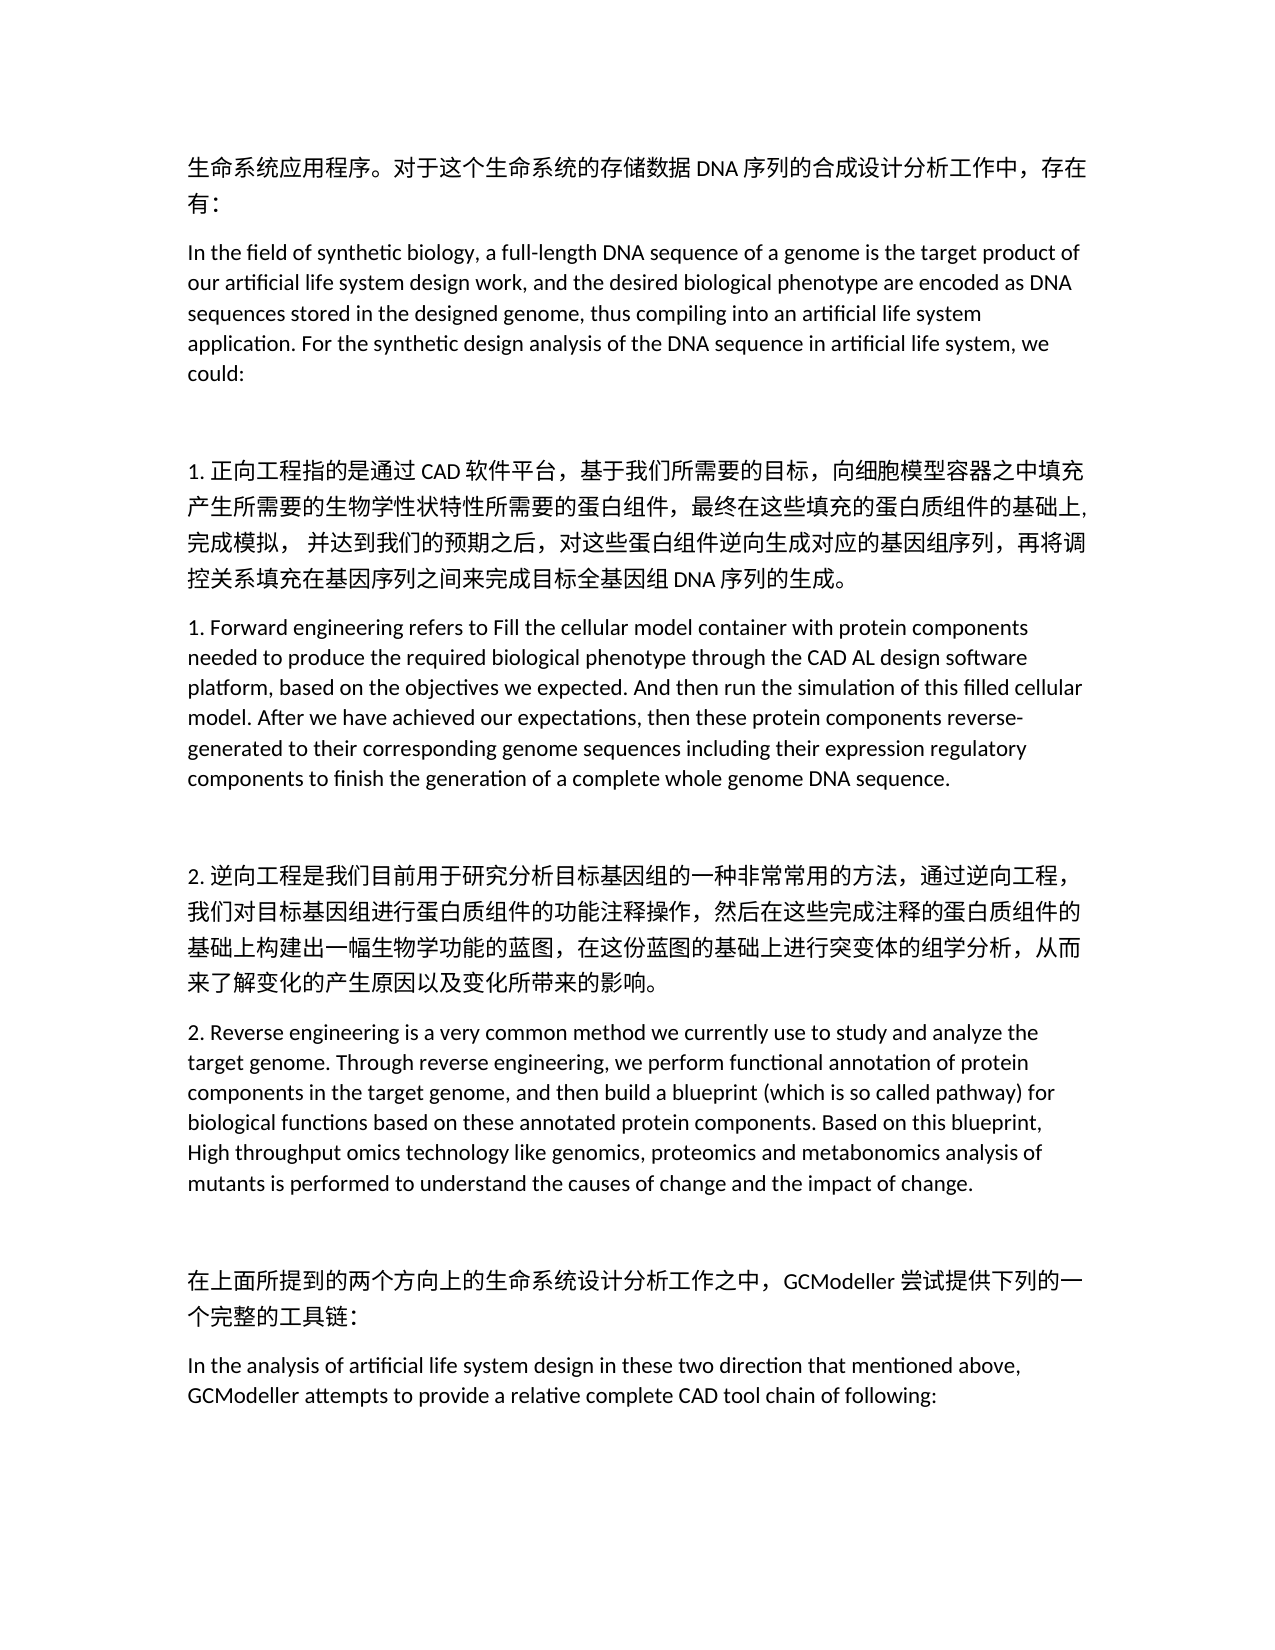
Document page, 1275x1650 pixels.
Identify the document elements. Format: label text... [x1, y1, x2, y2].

text 1. Forward engineering refers to Fill the cellular model container with protein components needed to produce the required biological phenotype through the CAD AL design software platform, based on the objectives we expected. And then run the simulation of this filled cellular model. After we have achieved our expectations, then these protein components reverse-generated to their corresponding genome sequences including their expression regulatory components to finish the generation of a complete whole genome DNA sequence. [187, 613, 1087, 792]
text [187, 150, 1087, 219]
text In the analysis of artificial life system design in these two direction that mentioned above, GCModeller attempts to provide a relative complete CAD tool chain of following: [187, 1351, 1087, 1409]
text 1. 正向工程指的是通过CAD软件平台，基于我们所需要的目标，向细胞模型容器之中填充产生所需要的生物学性状特性所需要的蛋白组件，最终在这些填充的蛋白质组件的基础上,完成模拟， 并达到我们的预期之后，对这些蛋白组件逆向生成对应的基因组序列，再将调控关系填充在基因序列之间来完成目标全基因组DNA序列的生成。 [187, 453, 1087, 594]
text 在上面所提到的两个方向上的生命系统设计分析工作之中，GCModeller尝试提供下列的一个完整的工具链： [187, 1262, 1087, 1332]
text 2. 逆向工程是我们目前用于研究分析目标基因组的一种非常常用的方法，通过逆向工程，我们对目标基因组进行蛋白质组件的功能注释操作，然后在这些完成注释的蛋白质组件的基础上构建出一幅生物学功能的蓝图，在这份蓝图的基础上进行突变体的组学分析，从而来了解变化的产生原因以及变化所带来的影响。 [187, 858, 1087, 998]
text 2. Reverse engineering is a very common method we currently use to study and analyze the target genome. Through reverse engineering, we perform functional annotation of protein components in the target genome, and then build a blueprint (which is so called pathway) for biological functions based on these annotated protein components. Based on this blueprint, High throughput omics technology like genomics, proteomics and metabonomics analysis of mutants is performed to understand the causes of change and the impact of change. [187, 1018, 1087, 1197]
text In the field of synthetic biology, a full-length DNA sequence of a genome is the target product of our artificial life system design work, and the desired biological phenotype are encoded as DNA sequences stored in the designed genome, thus compiling into an artificial life system application. For the synthetic design analysis of the DNA sequence in artificial life system, we could: [187, 238, 1087, 387]
